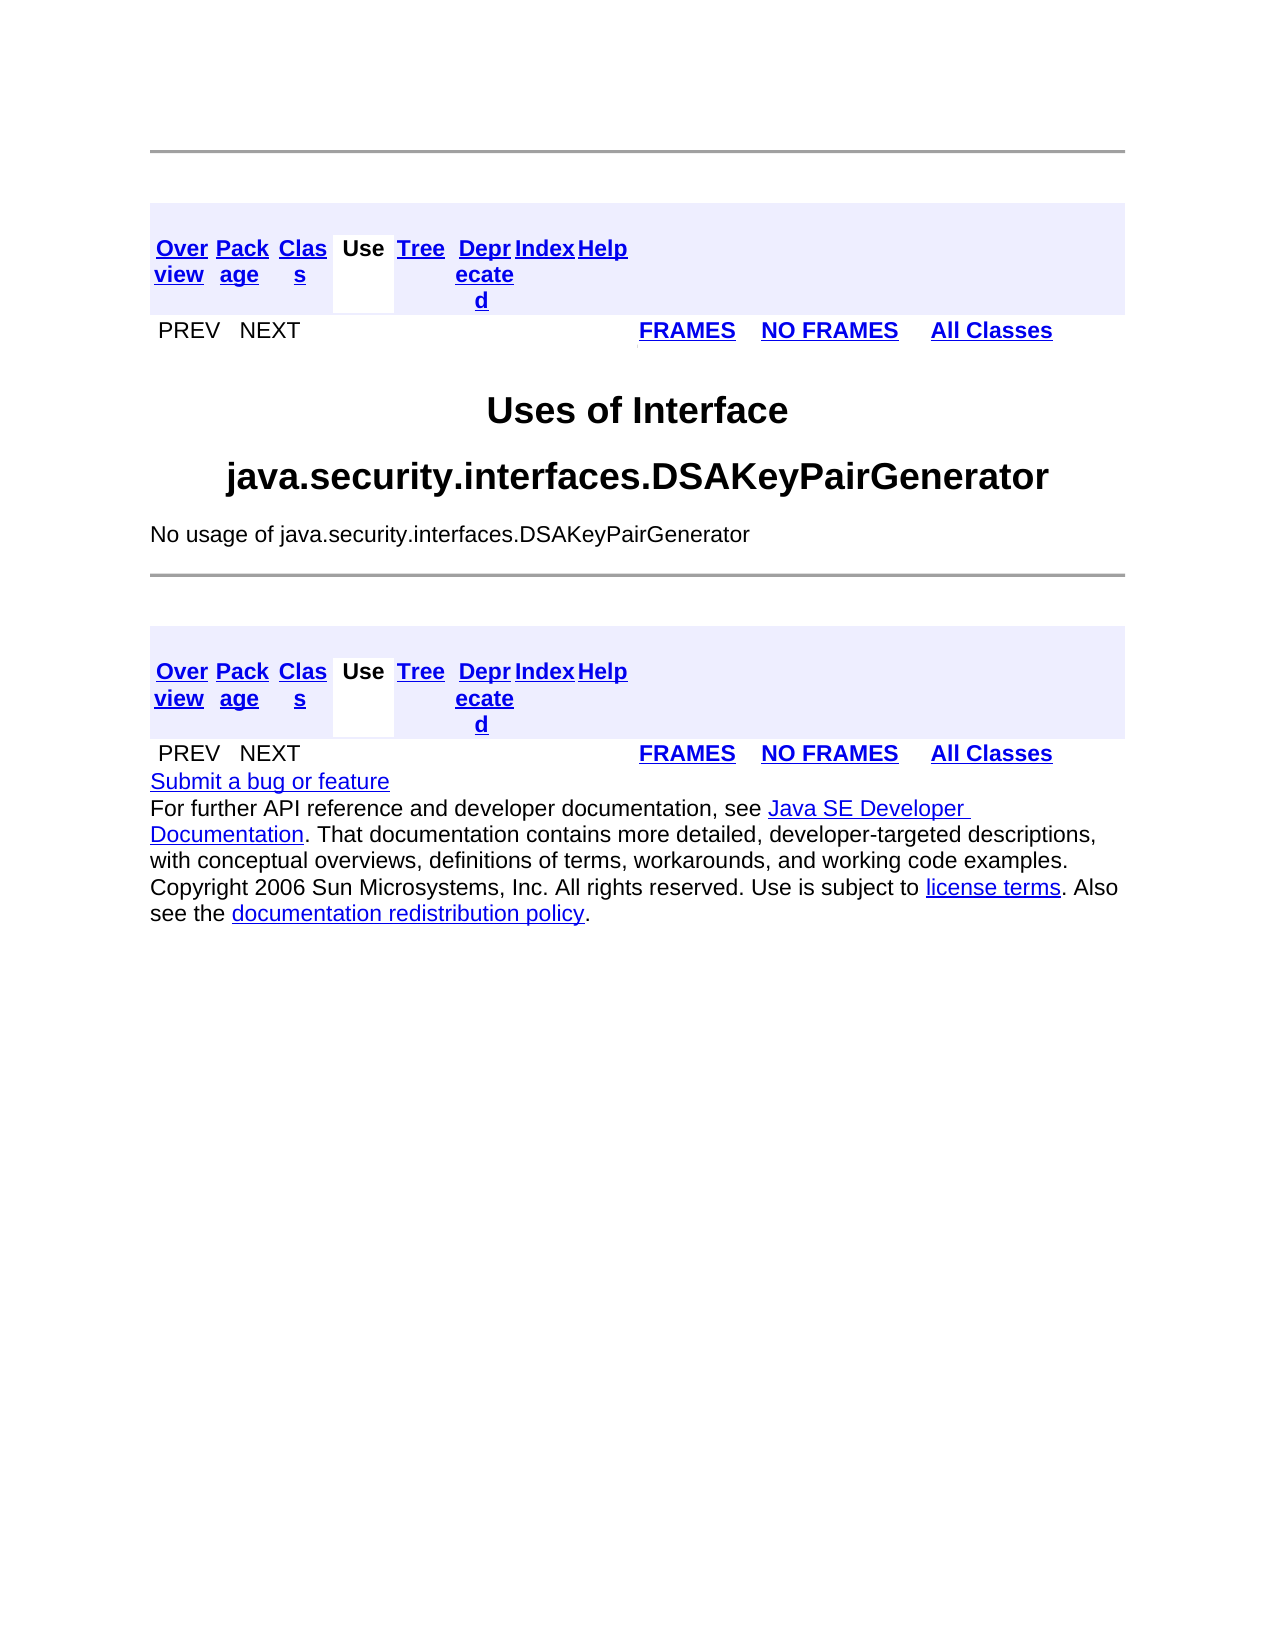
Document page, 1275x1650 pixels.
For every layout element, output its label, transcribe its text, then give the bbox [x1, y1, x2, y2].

table_header [150, 626, 1125, 739]
table_header [150, 203, 1125, 315]
text java.security.interfaces.DSAKeyPairGenerator [150, 454, 1125, 497]
table_cell PREV NEXT [150, 315, 637, 345]
table_cell PREV NEXT [150, 739, 637, 768]
text No usage of java.security.interfaces.DSAKeyPairGenerator [150, 521, 1125, 547]
text Submit a bug or feature [150, 768, 1125, 795]
text Copyright 2006 Sun Microsystems, Inc. All rights reserved. Use is subject to license terms. Also see the documentation redistribution policy. [150, 874, 1125, 926]
table_cell FRAMES NO FRAMES All Classes [638, 315, 1125, 345]
text For further API reference and developer documentation, see Java SE Developer Documentation. That documentation contains more detailed, developer-targeted descriptions, with conceptual overviews, definitions of terms, workarounds, and working code examples. [150, 795, 1125, 874]
table_cell FRAMES NO FRAMES All Classes [638, 739, 1125, 768]
text Uses of Interface [150, 388, 1125, 431]
